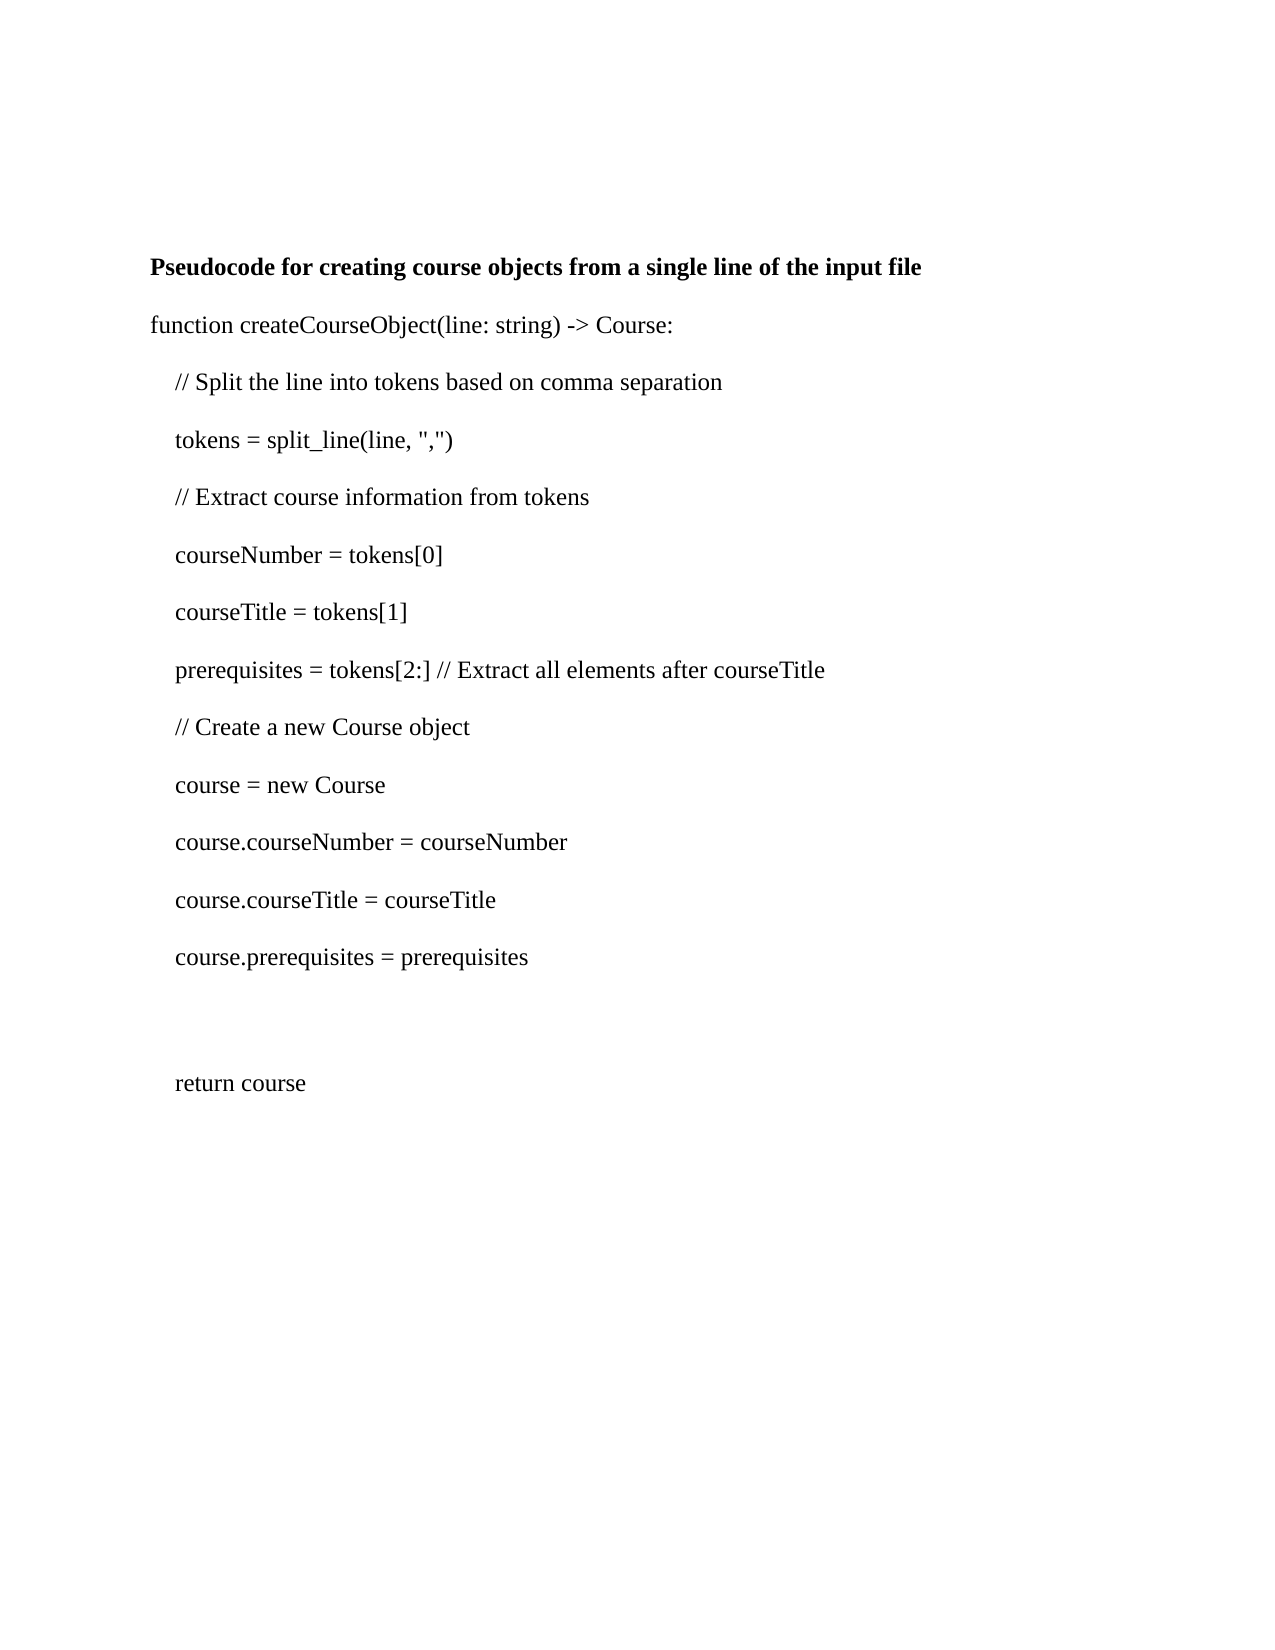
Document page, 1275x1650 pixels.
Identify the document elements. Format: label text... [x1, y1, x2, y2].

text // Split the line into tokens based on comma separation [150, 367, 1125, 396]
text courseTitle = tokens[1] [150, 597, 1125, 626]
text tokens = split_line(line, ",") [150, 425, 1125, 453]
text // Create a new Course object [150, 712, 1125, 741]
text prerequisites = tokens[2:] // Extract all elements after courseTitle [150, 655, 1125, 683]
text Pseudocode for creating course objects from a single line of the input file [150, 252, 1125, 281]
text course.prerequisites = prerequisites [150, 942, 1125, 971]
text course.courseTitle = courseTitle [150, 885, 1125, 913]
text function createCourseObject(line: string) -> Course: [150, 310, 1125, 338]
text courseNumber = tokens[0] [150, 540, 1125, 568]
text course.courseNumber = courseNumber [150, 827, 1125, 856]
text return course [150, 1068, 1125, 1097]
text // Extract course information from tokens [150, 482, 1125, 511]
text course = new Course [150, 770, 1125, 798]
